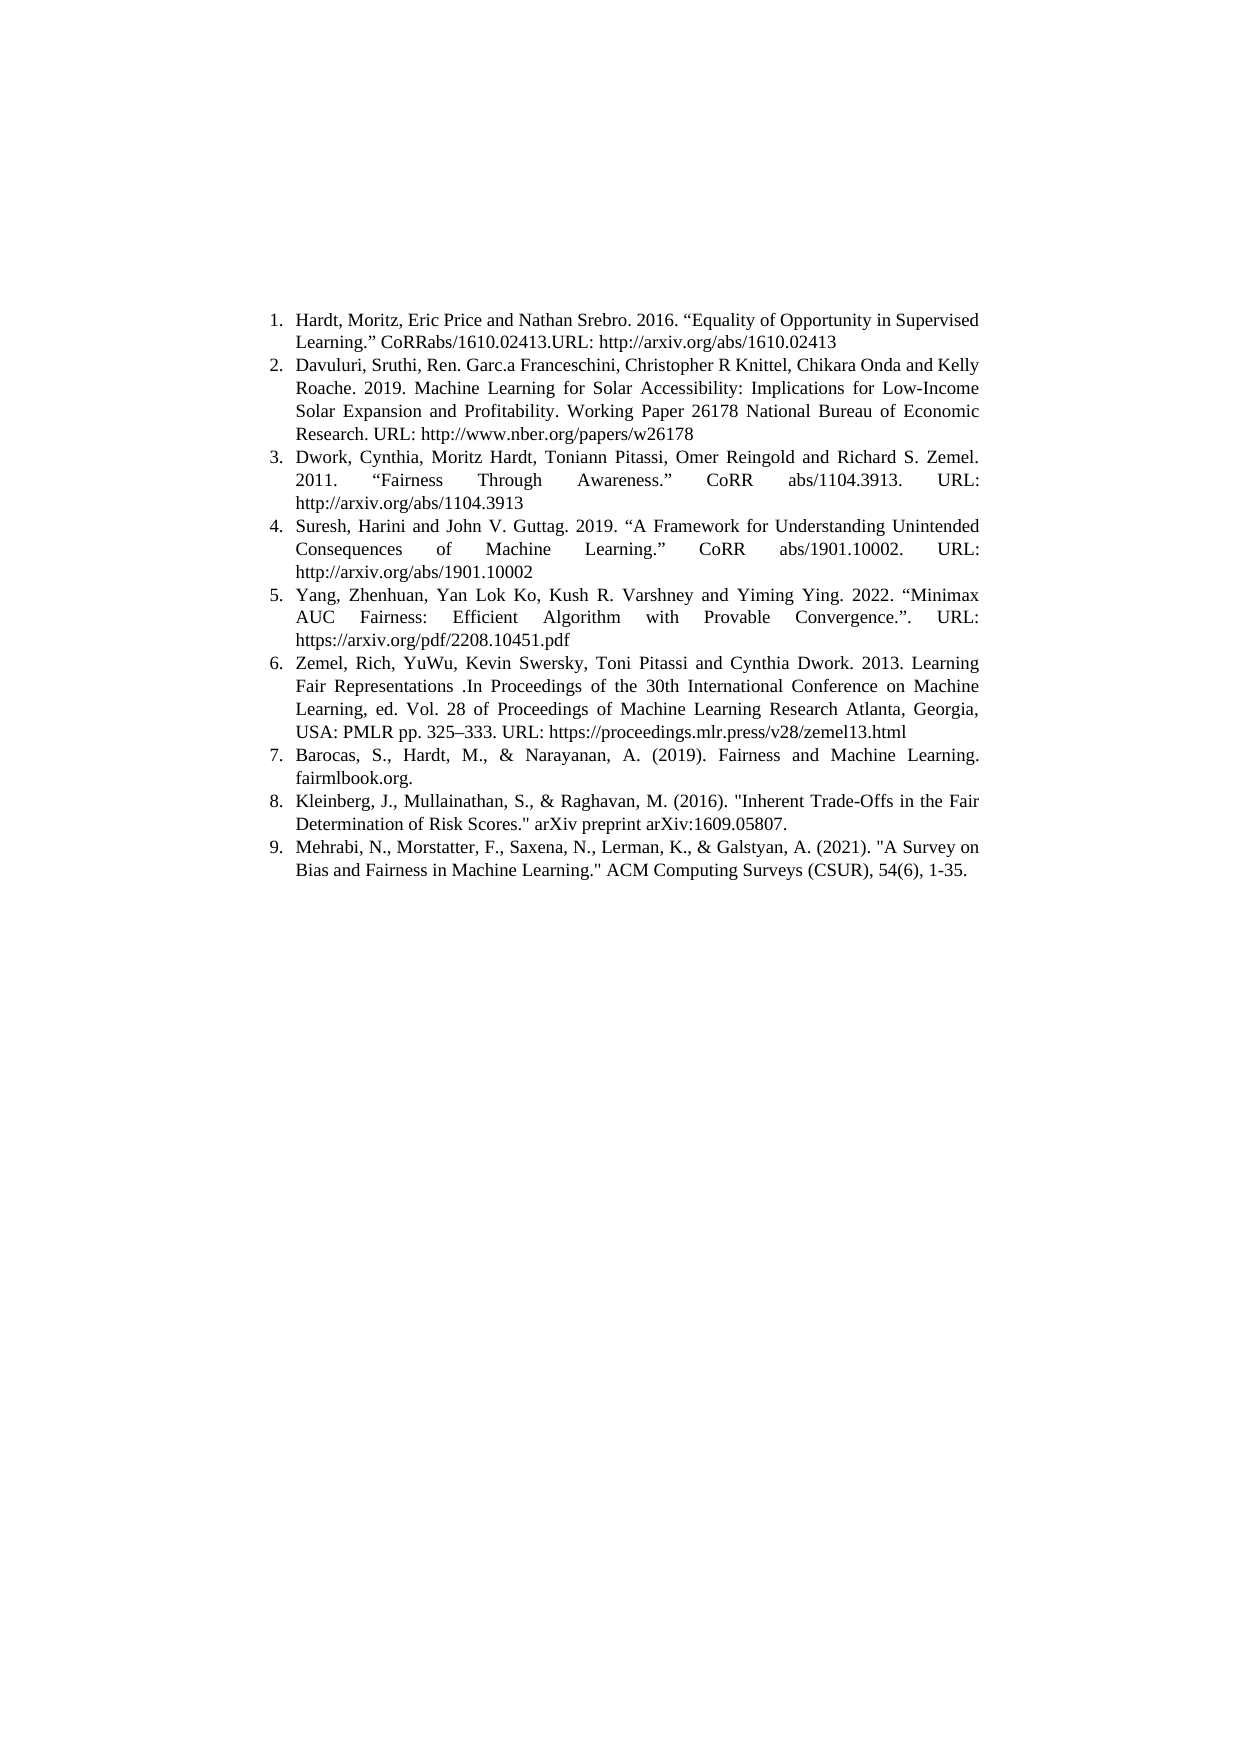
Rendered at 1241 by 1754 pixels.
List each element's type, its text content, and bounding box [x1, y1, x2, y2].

text Dwork, Cynthia, Moritz Hardt, Toniann Pitassi, Omer Reingold and Richard S. Zemel. 2011. “Fairness Through Awareness.” CoRR abs/1104.3913. URL: http://arxiv.org/abs/1104.3913 [283, 444, 980, 513]
text Zemel, Rich, YuWu, Kevin Swersky, Toni Pitassi and Cynthia Dwork. 2013. Learning Fair Representations .In Proceedings of the 30th International Conference on Machine Learning, ed. Vol. 28 of Proceedings of Machine Learning Research Atlanta, Georgia, USA: PMLR pp. 325–333. URL: https://proceedings.mlr.press/v28/zemel13.html [283, 651, 980, 742]
text Barocas, S., Hardt, M., & Narayanan, A. (2019). Fairness and Machine Learning. fairmlbook.org. [283, 742, 980, 788]
text Suresh, Harini and John V. Guttag. 2019. “A Framework for Understanding Unintended Consequences of Machine Learning.” CoRR abs/1901.10002. URL: http://arxiv.org/abs/1901.10002 [283, 513, 980, 582]
text Davuluri, Sruthi, Ren. Garc.a Franceschini, Christopher R Knittel, Chikara Onda and Kelly Roache. 2019. Machine Learning for Solar Accessibility: Implications for Low-Income Solar Expansion and Profitability. Working Paper 26178 National Bureau of Economic Research. URL: http://www.nber.org/papers/w26178 [283, 353, 980, 444]
text Hardt, Moritz, Eric Price and Nathan Srebro. 2016. “Equality of Opportunity in Supervised Learning.” CoRRabs/1610.02413.URL: http://arxiv.org/abs/1610.02413 [283, 307, 980, 353]
text Kleinberg, J., Mullainathan, S., & Raghavan, M. (2016). "Inherent Trade-Offs in the Fair Determination of Risk Scores." arXiv preprint arXiv:1609.05807. [283, 788, 980, 834]
text Mehrabi, N., Morstatter, F., Saxena, N., Lerman, K., & Galstyan, A. (2021). "A Survey on Bias and Fairness in Machine Learning." ACM Computing Surveys (CSUR), 54(6), 1-35. [283, 834, 980, 880]
text Yang, Zhenhuan, Yan Lok Ko, Kush R. Varshney and Yiming Ying. 2022. “Minimax AUC Fairness: Efficient Algorithm with Provable Convergence.”. URL: https://arxiv.org/pdf/2208.10451.pdf [283, 582, 980, 651]
